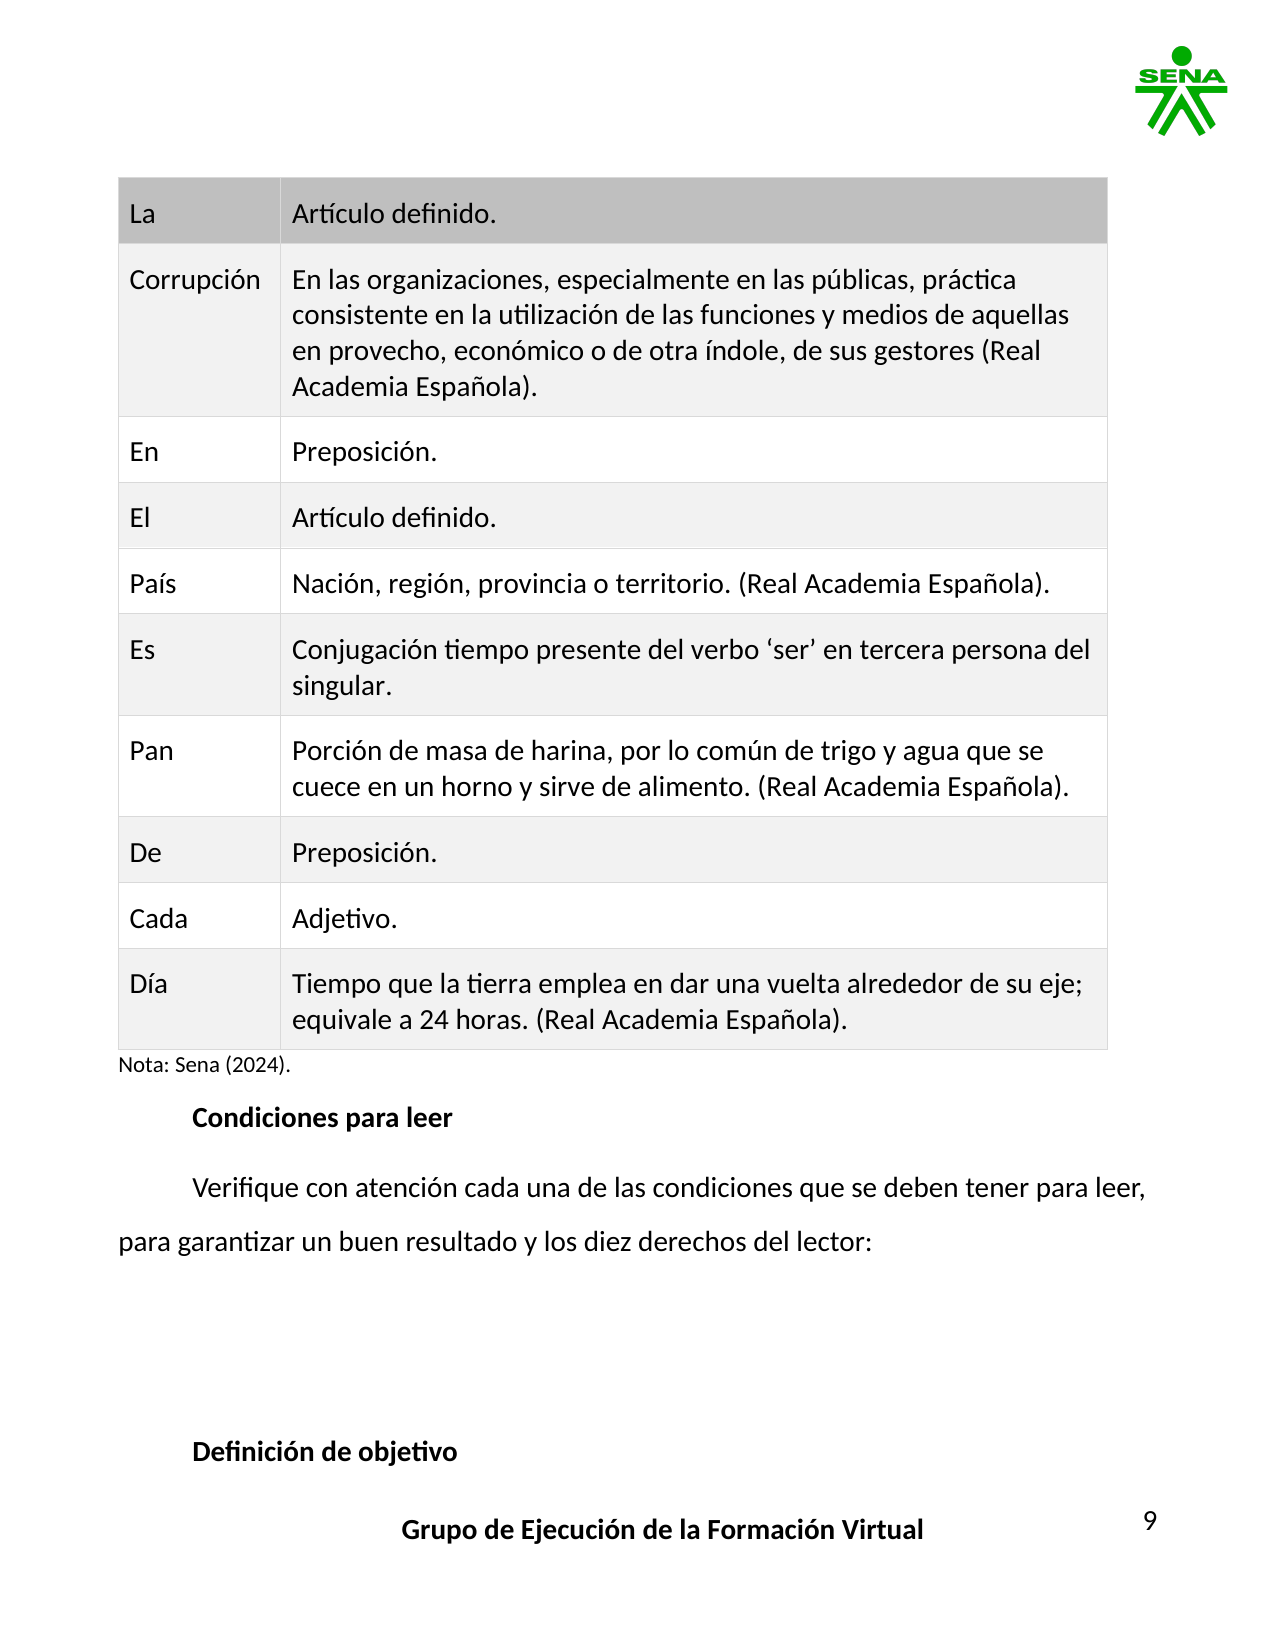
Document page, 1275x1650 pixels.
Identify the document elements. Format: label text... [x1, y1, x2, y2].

text Nota: Sena (2024). [118, 1050, 1157, 1078]
table_cell Conjugación tiempo presente del verbo ‘ser’ en tercera persona del singular. [281, 614, 1107, 715]
table_cell Tiempo que la tierra emplea en dar una vuelta alrededor de su eje; equivale a 24 horas. (Real Academia Española). [281, 949, 1107, 1049]
table_cell En las organizaciones, especialmente en las públicas, práctica consistente en la utilización de las funciones y medios de aquellas en provecho, económico o de otra índole, de sus gestores (Real Academia Española). [281, 244, 1107, 416]
table_cell Día [119, 949, 280, 1049]
table_cell Nación, región, provincia o territorio. (Real Academia Española). [281, 549, 1107, 613]
table_cell En [119, 417, 280, 482]
text Condiciones para leer [118, 1099, 1157, 1135]
table_cell País [119, 549, 280, 613]
picture [1135, 46, 1228, 136]
table_header La [119, 178, 280, 243]
table_cell Cada [119, 883, 280, 948]
text Verifique con atención cada una de las condiciones que se deben tener para leer, para garantizar un buen resultado y los diez derechos del lector: [118, 1169, 1157, 1258]
table_header Artículo definido. [281, 178, 1107, 243]
table_cell Preposición. [281, 817, 1107, 882]
table_cell Pan [119, 716, 280, 816]
table_cell Corrupción [119, 244, 280, 416]
table_cell Es [119, 614, 280, 715]
table_cell Adjetivo. [281, 883, 1107, 948]
text Definición de objetivo [118, 1433, 1157, 1469]
table_cell Artículo definido. [281, 483, 1107, 547]
table_cell Preposición. [281, 417, 1107, 482]
table_cell Porción de masa de harina, por lo común de trigo y agua que se cuece en un horno y sirve de alimento. (Real Academia Española). [281, 716, 1107, 816]
table_cell De [119, 817, 280, 882]
table_cell El [119, 483, 280, 547]
